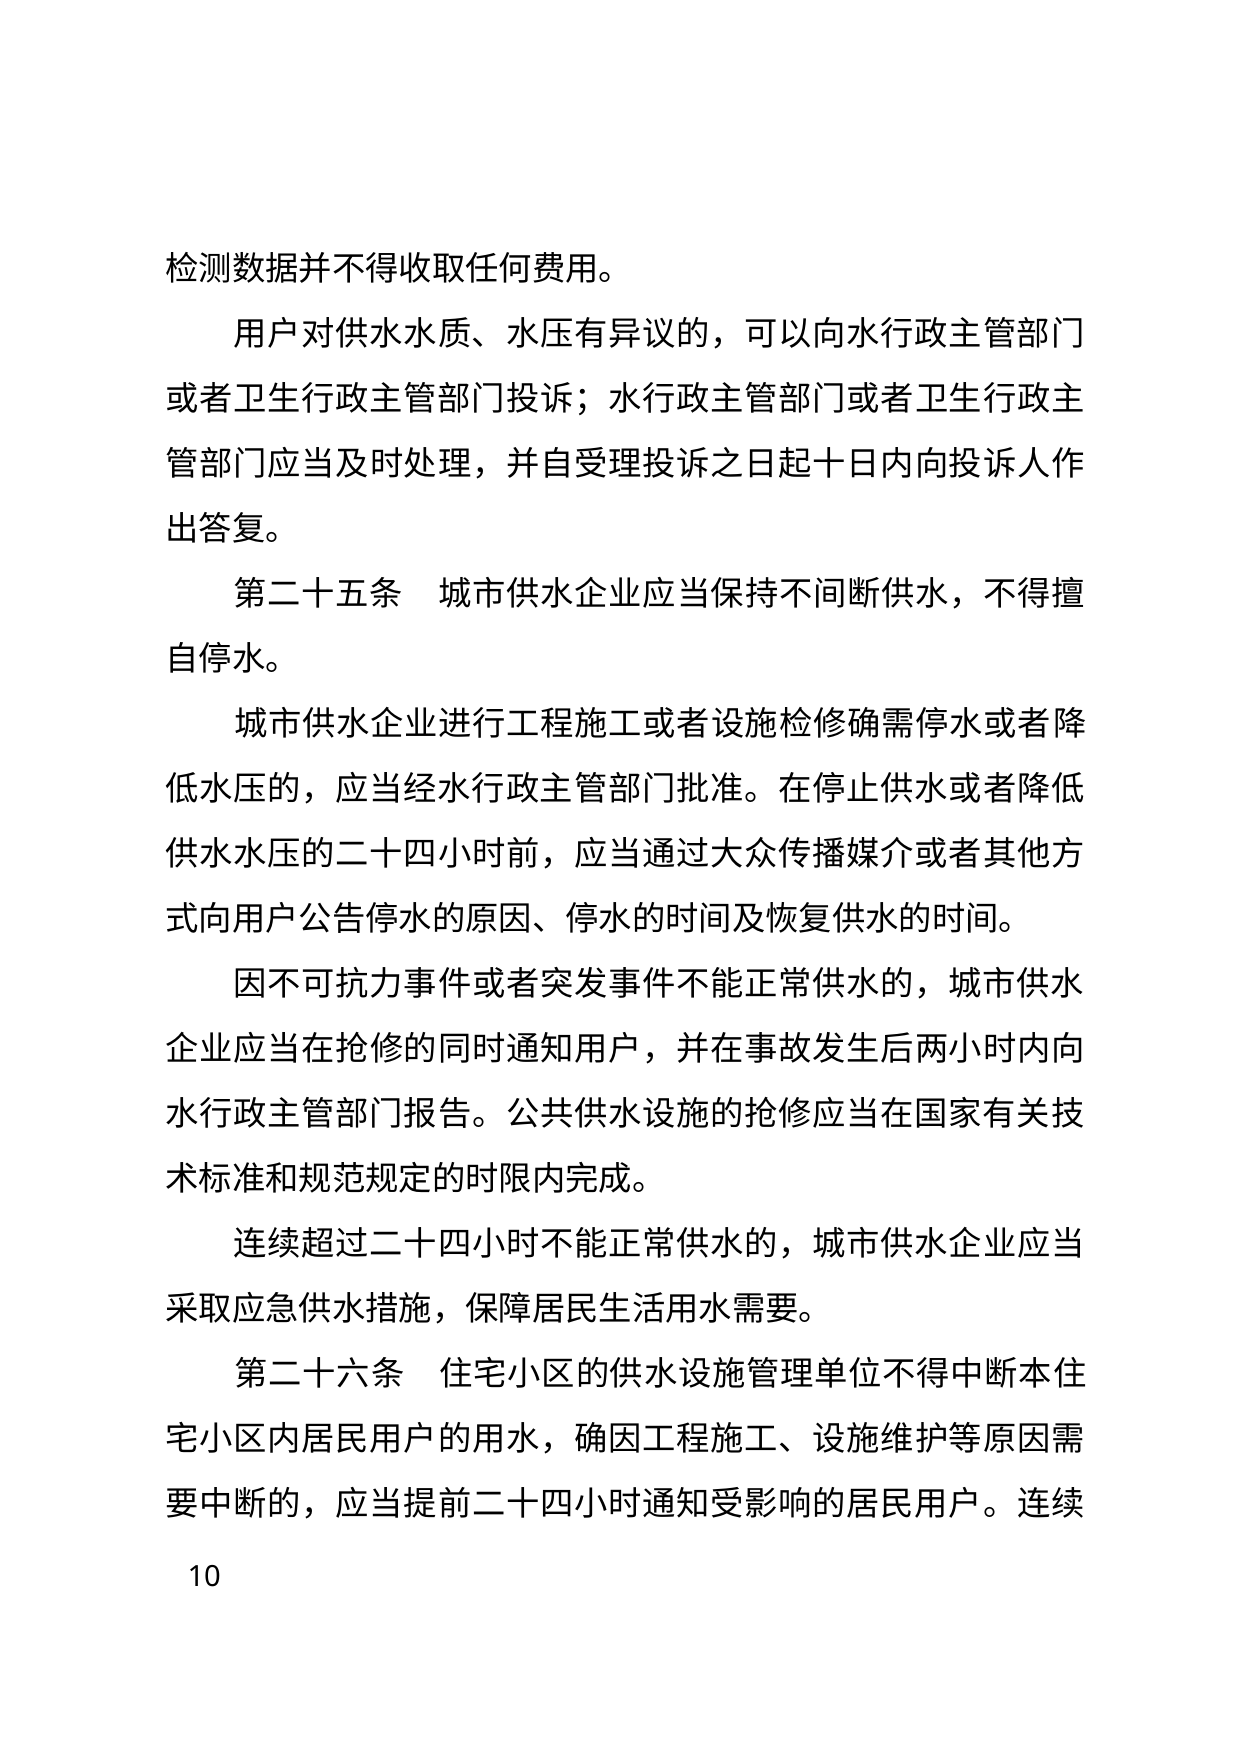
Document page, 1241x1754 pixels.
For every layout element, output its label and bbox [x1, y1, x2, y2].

text [165, 233, 1087, 1533]
